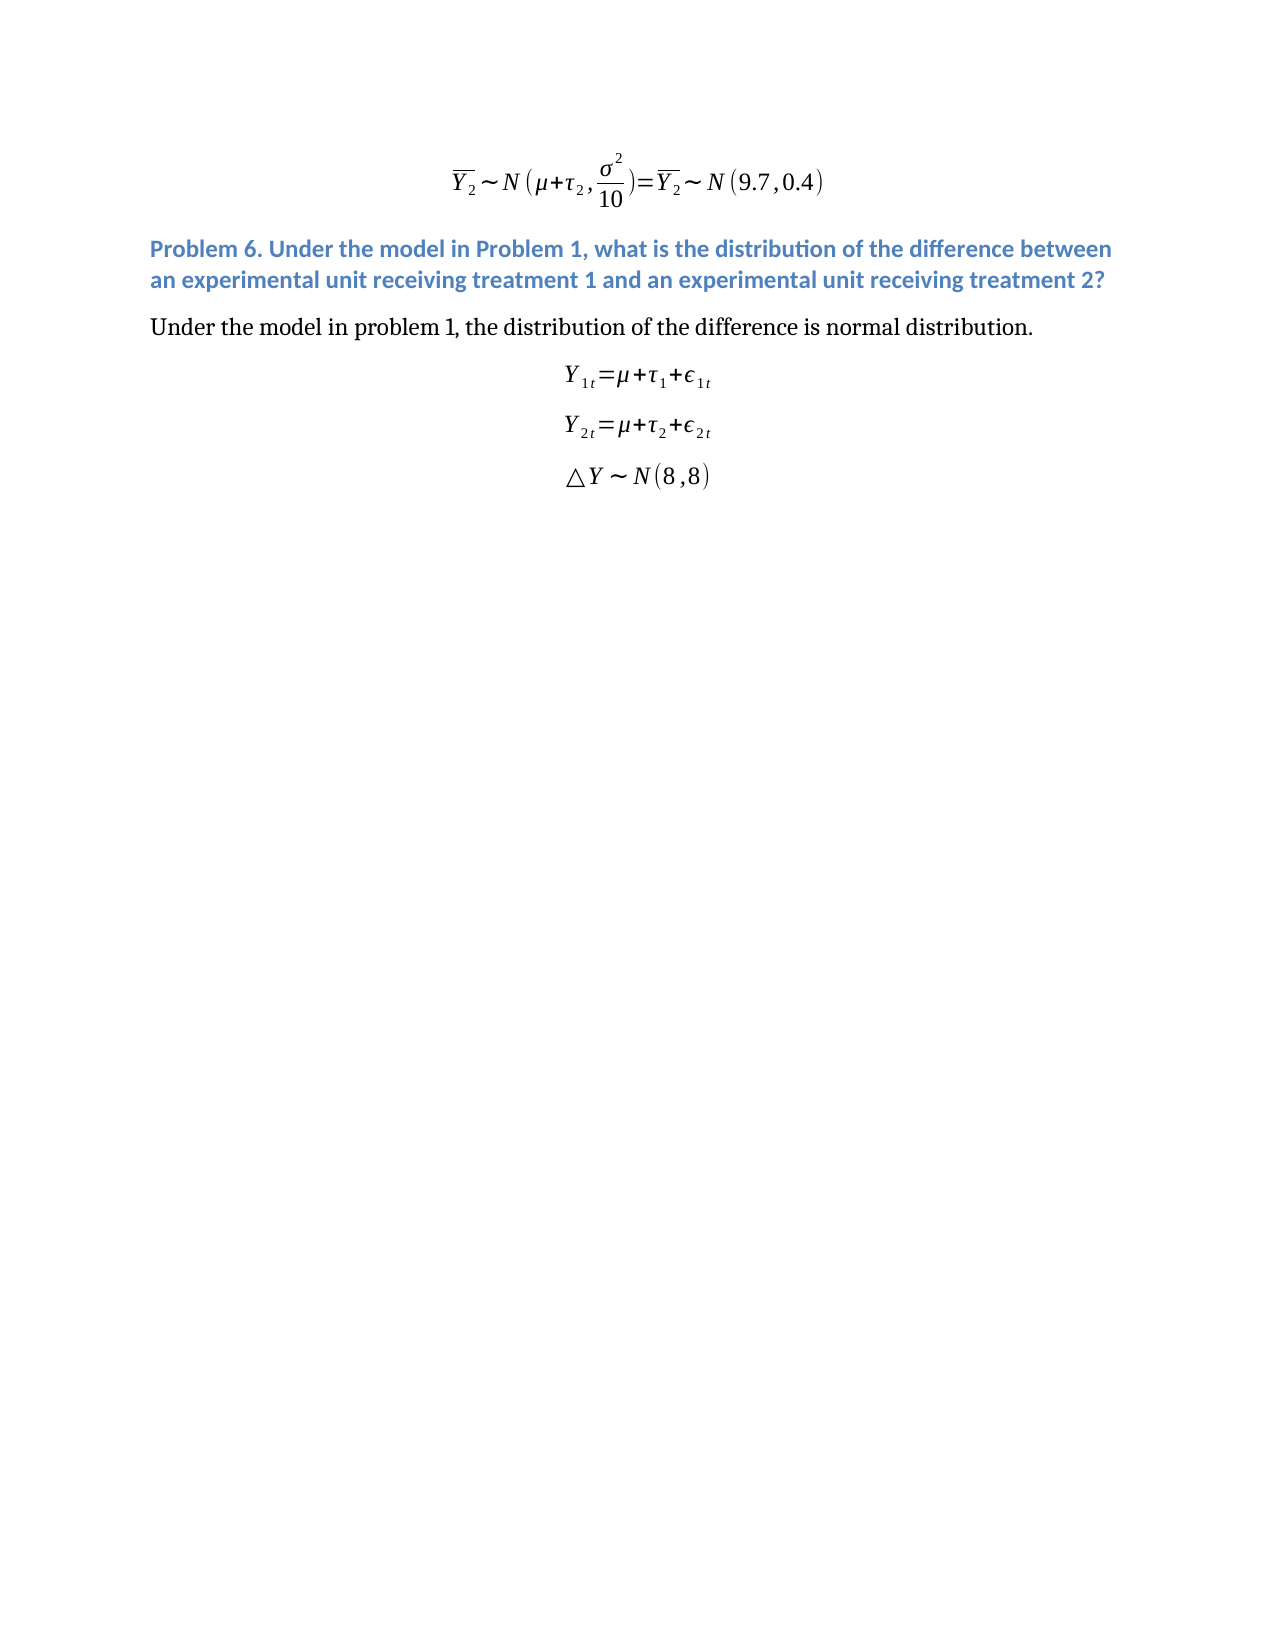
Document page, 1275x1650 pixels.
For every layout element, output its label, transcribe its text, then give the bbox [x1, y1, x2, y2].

text Under the model in problem 1, the distribution of the difference is normal distribution. [150, 313, 1125, 342]
subtitle Problem 6. Under the model in Problem 1, what is the distribution of the difference between an experimental unit receiving treatment 1 and an experimental unit receiving treatment 2? [150, 233, 1125, 294]
